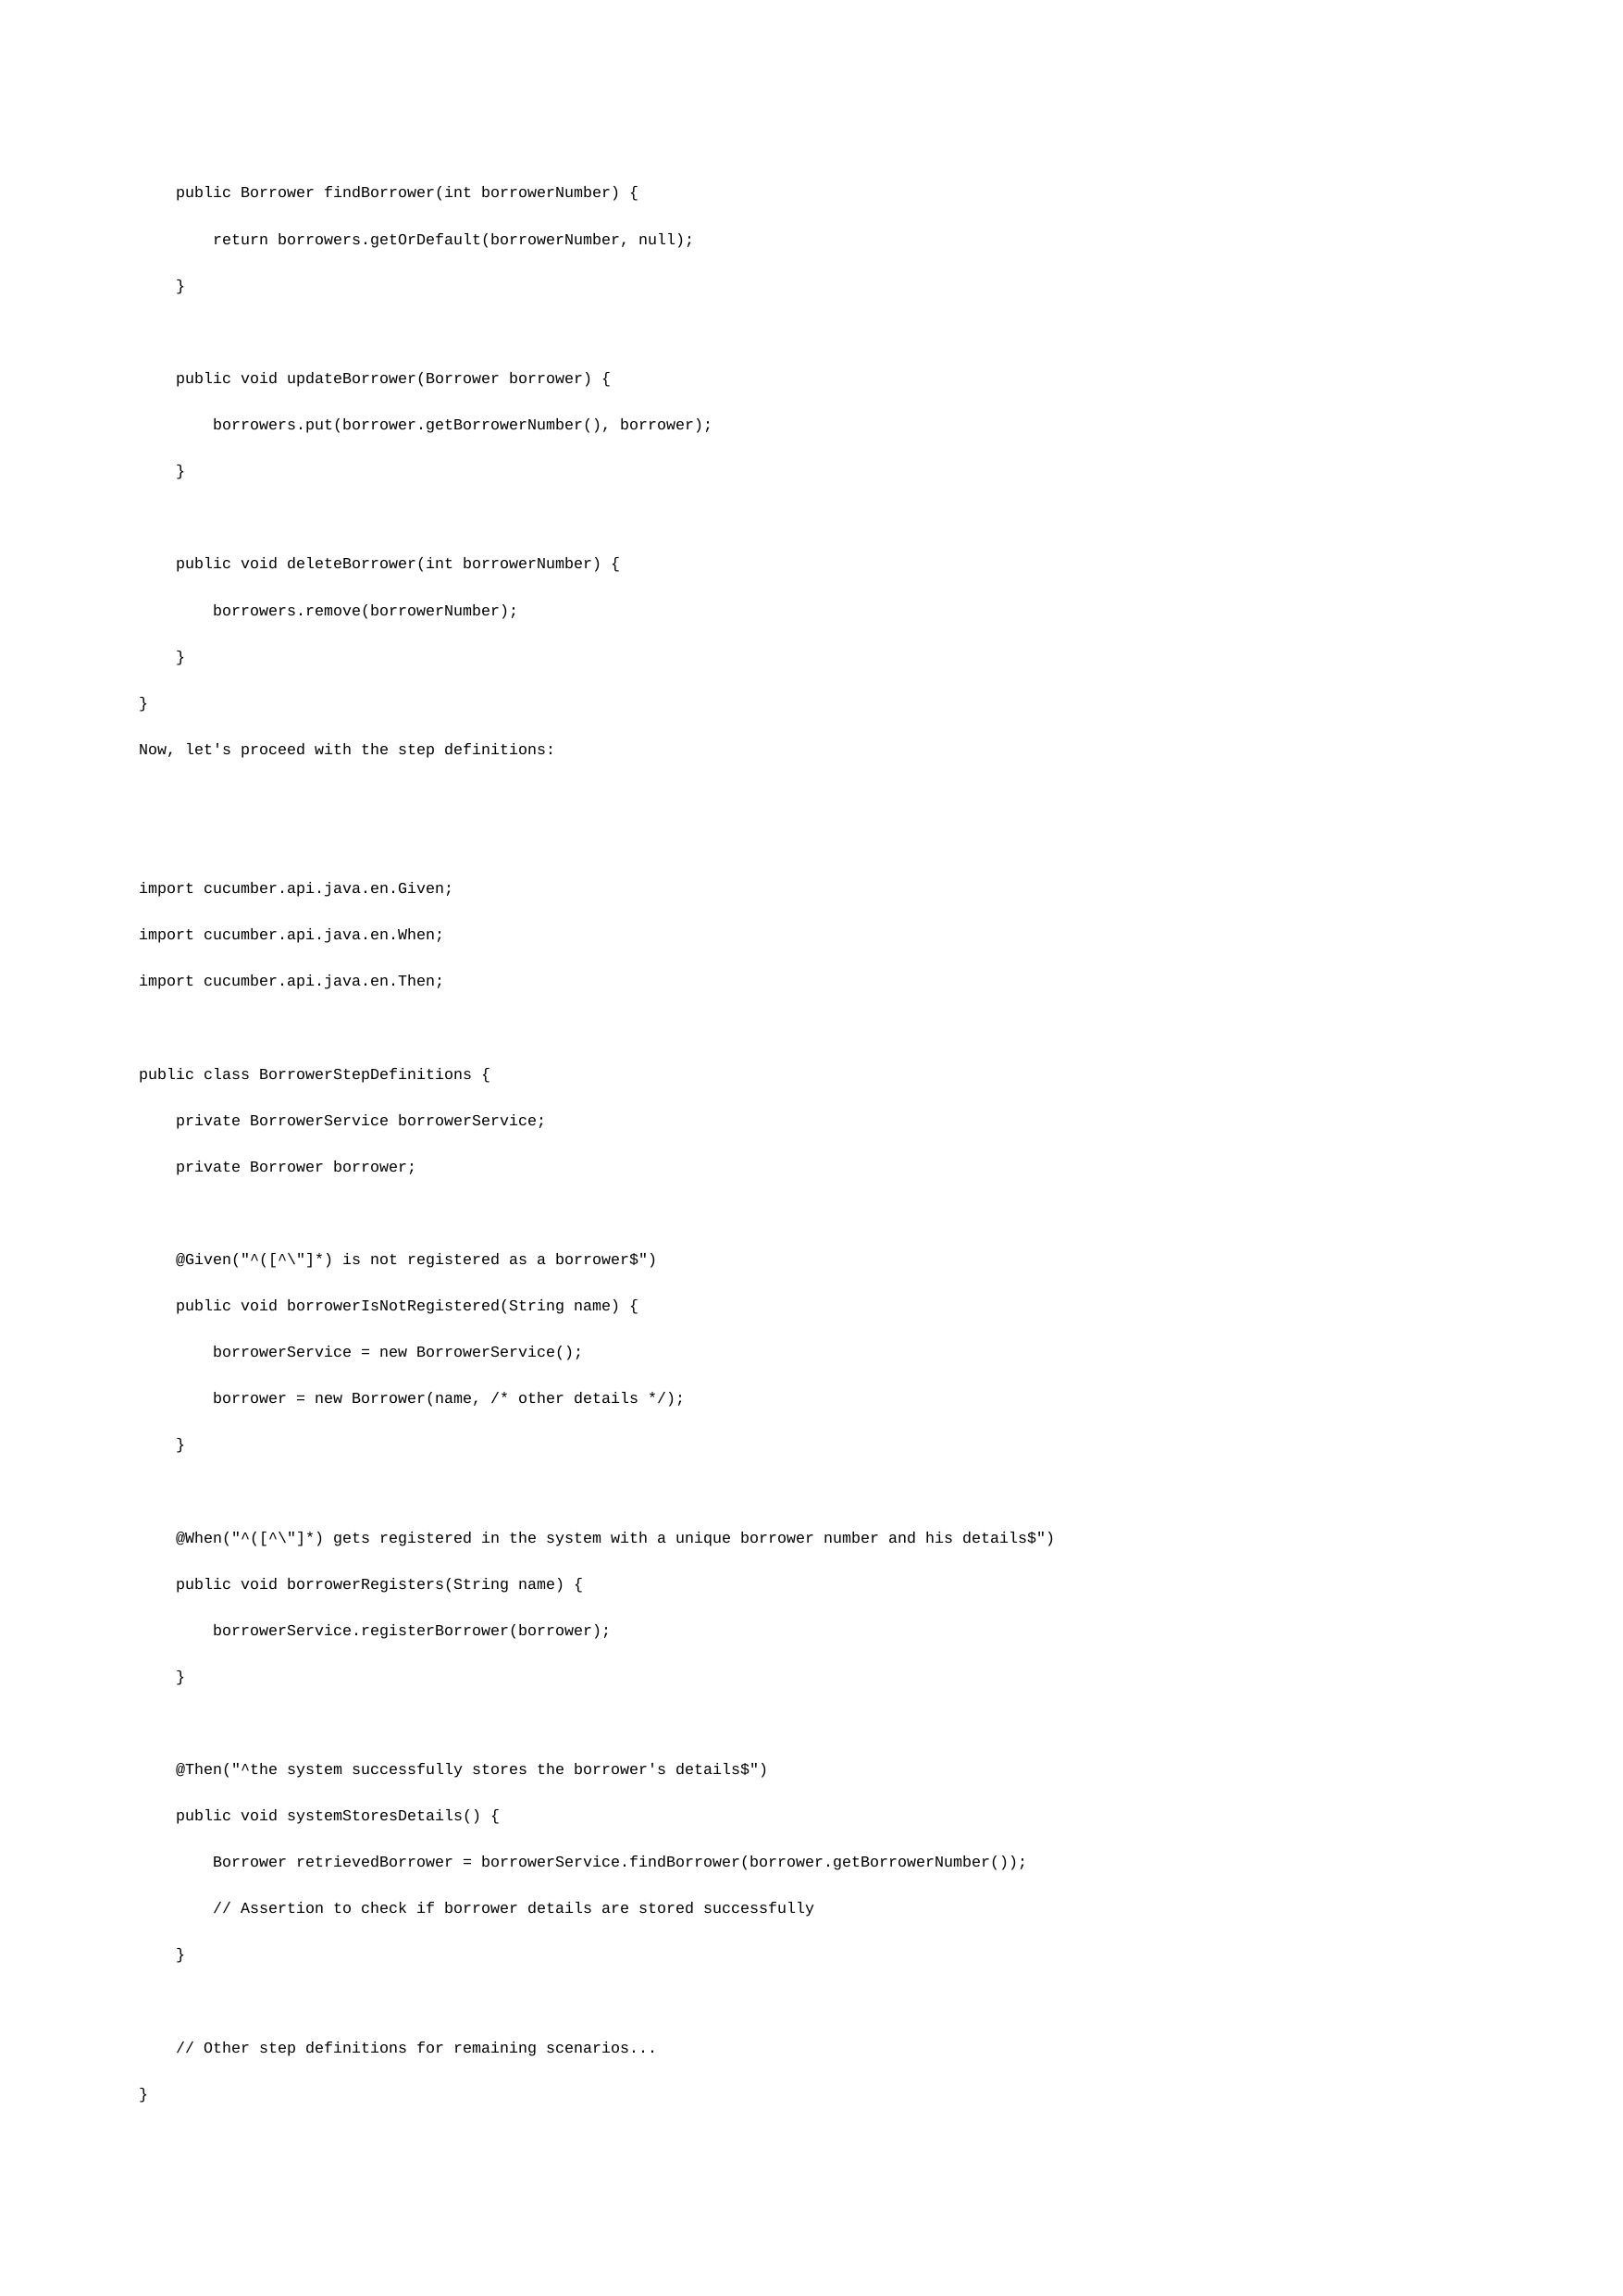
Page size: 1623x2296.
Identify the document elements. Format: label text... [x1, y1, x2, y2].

text return borrowers.getOrDefault(borrowerNumber, null); [139, 231, 1484, 249]
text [139, 417, 1484, 434]
text } [139, 695, 1484, 713]
text // Other step definitions for remaining scenarios... [139, 2040, 1484, 2057]
text } [139, 1669, 1484, 1686]
text public void deleteBorrower(int borrowerNumber) { [139, 556, 1484, 574]
text } [139, 464, 1484, 480]
text } [139, 649, 1484, 666]
text import cucumber.api.java.en.When; [139, 927, 1484, 945]
text } [139, 1947, 1484, 1965]
text } [139, 278, 1484, 295]
text Now, let's proceed with the step definitions: [139, 741, 1484, 759]
text public class BorrowerStepDefinitions { [139, 1066, 1484, 1084]
text borrower = new Borrower(name, /* other details */); [139, 1391, 1484, 1409]
text import cucumber.api.java.en.Then; [139, 974, 1484, 991]
text borrowerService.registerBorrower(borrower); [139, 1622, 1484, 1640]
text Borrower retrievedBorrower = borrowerService.findBorrower(borrower.getBorrowerNumber()); [139, 1855, 1484, 1872]
text public Borrower findBorrower(int borrowerNumber) { [139, 185, 1484, 203]
text private BorrowerService borrowerService; [139, 1112, 1484, 1130]
text // Assertion to check if borrower details are stored successfully [139, 1901, 1484, 1918]
text } [139, 2086, 1484, 2104]
text borrowerService = new BorrowerService(); [139, 1345, 1484, 1362]
text borrowers.remove(borrowerNumber); [139, 602, 1484, 620]
text } [139, 1437, 1484, 1455]
text private Borrower borrower; [139, 1159, 1484, 1176]
text @Given("^([^\"]*) is not registered as a borrower$") [139, 1251, 1484, 1269]
text import cucumber.api.java.en.Given; [139, 881, 1484, 899]
text public void borrowerRegisters(String name) { [139, 1576, 1484, 1594]
text @When("^([^\"]*) gets registered in the system with a unique borrower number and his details$") [139, 1530, 1484, 1547]
text @Then("^the system successfully stores the borrower's details$") [139, 1762, 1484, 1779]
text public void systemStoresDetails() { [139, 1808, 1484, 1826]
text public void borrowerIsNotRegistered(String name) { [139, 1298, 1484, 1315]
text public void updateBorrower(Borrower borrower) { [139, 371, 1484, 388]
